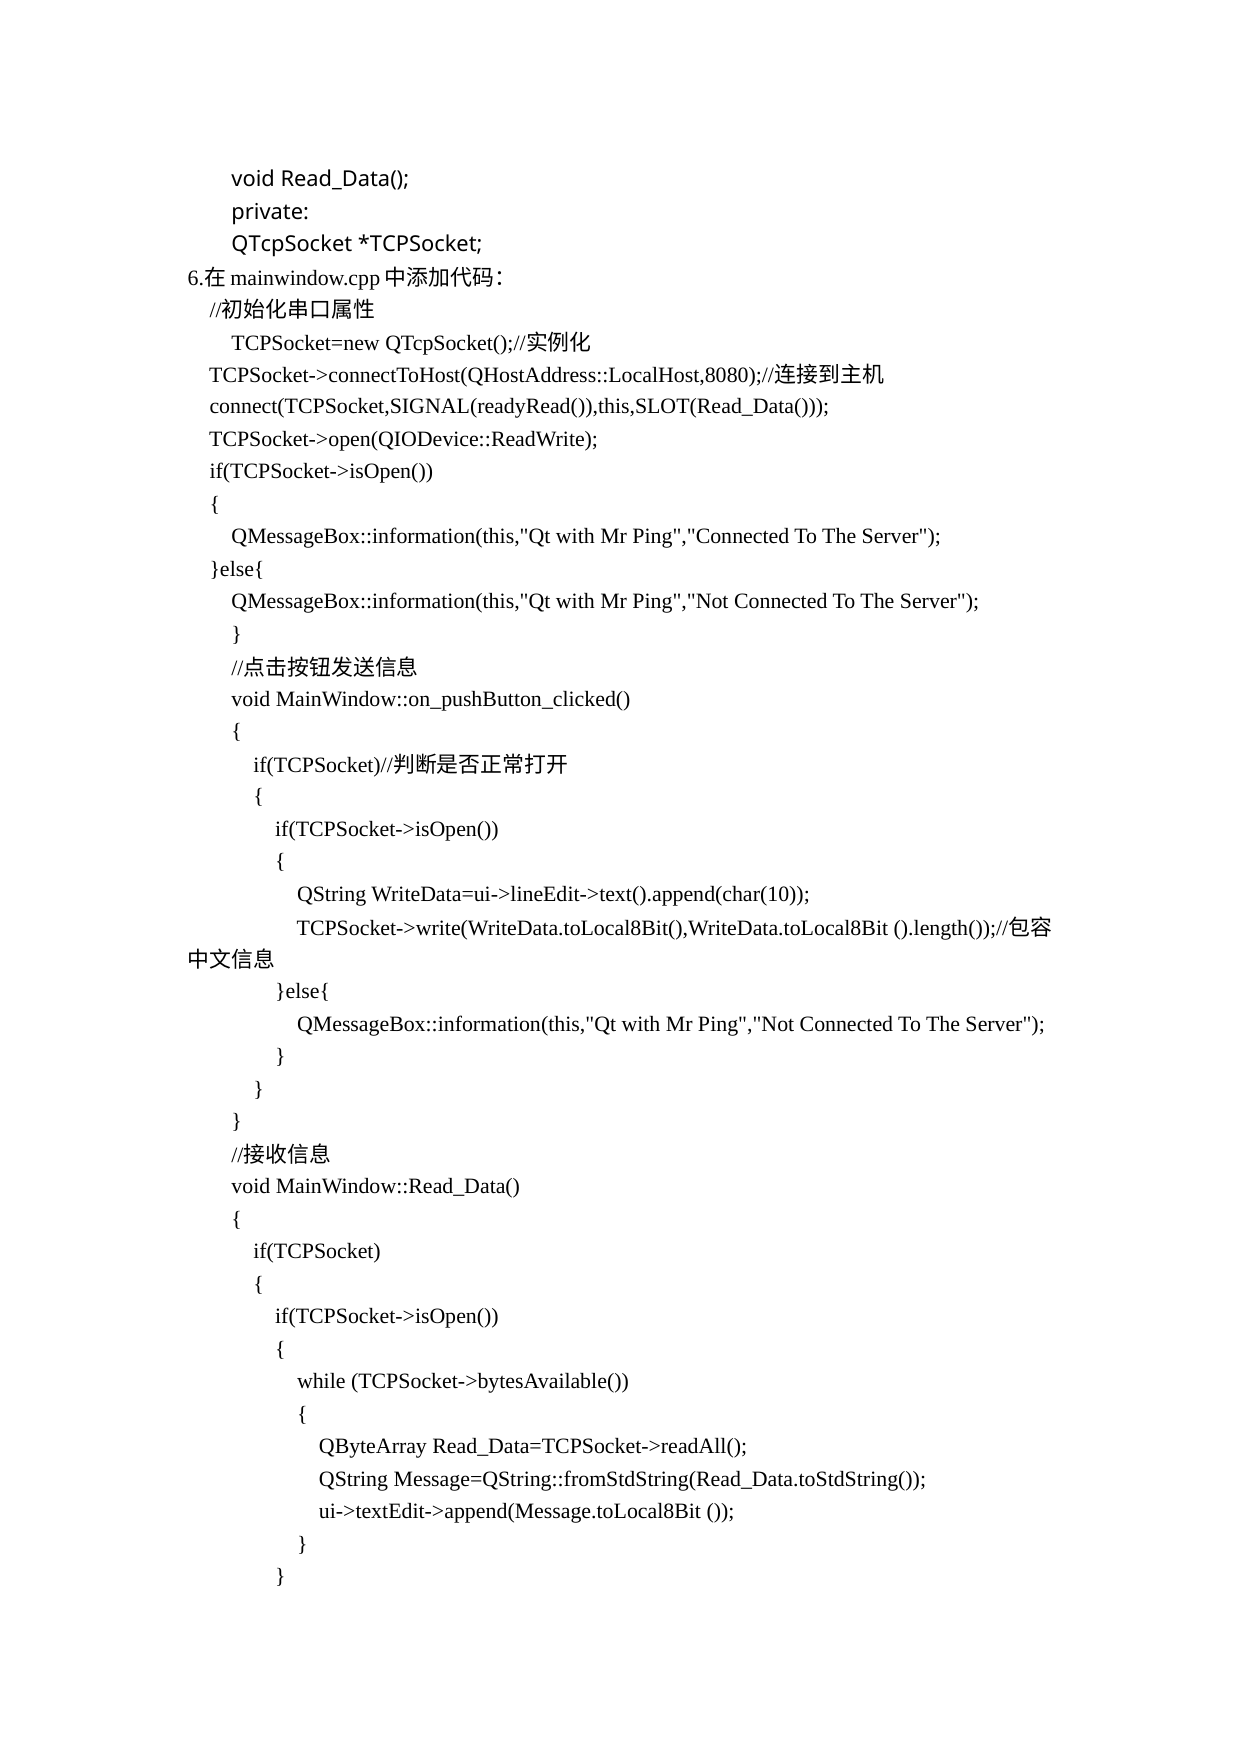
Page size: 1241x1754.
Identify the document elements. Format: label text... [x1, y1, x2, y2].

text if(TCPSocket->isOpen()) [187, 812, 1053, 844]
text } [187, 1039, 1053, 1072]
text 6.在mainwindow.cpp中添加代码： [187, 259, 1053, 292]
text while (TCPSocket->bytesAvailable()) [187, 1364, 1053, 1397]
text QTcpSocket *TCPSocket; [187, 227, 1053, 259]
text TCPSocket->connectToHost(QHostAddress::LocalHost,8080);//连接到主机 [187, 357, 1053, 389]
text ui->textEdit->append(Message.toLocal8Bit ()); [187, 1494, 1053, 1527]
text private: [187, 194, 1053, 227]
text //接收信息 [187, 1137, 1053, 1169]
text void MainWindow::on_pushButton_clicked() [187, 682, 1053, 714]
text TCPSocket->open(QIODevice::ReadWrite); [187, 422, 1053, 454]
text { [187, 1397, 1053, 1429]
text } [187, 1527, 1053, 1559]
text QString Message=QString::fromStdString(Read_Data.toStdString()); [187, 1462, 1053, 1494]
text } [187, 1072, 1053, 1104]
text QMessageBox::information(this,"Qt with Mr Ping","Not Connected To The Server"); [187, 584, 1053, 617]
text { [187, 714, 1053, 747]
text //点击按钮发送信息 [187, 649, 1053, 682]
text } [187, 1104, 1053, 1137]
text }else{ [187, 974, 1053, 1007]
text } [187, 1559, 1053, 1592]
text if(TCPSocket)//判断是否正常打开 [187, 747, 1053, 779]
text QString WriteData=ui->lineEdit->text().append(char(10)); [187, 877, 1053, 909]
text if(TCPSocket) [187, 1234, 1053, 1267]
text { [187, 1202, 1053, 1234]
text TCPSocket->write(WriteData.toLocal8Bit(),WriteData.toLocal8Bit ().length());//包容中文信息 [187, 909, 1053, 974]
text { [187, 844, 1053, 877]
text { [187, 487, 1053, 519]
text { [187, 1267, 1053, 1299]
text QMessageBox::information(this,"Qt with Mr Ping","Not Connected To The Server"); [187, 1007, 1053, 1039]
text QByteArray Read_Data=TCPSocket->readAll(); [187, 1429, 1053, 1462]
text TCPSocket=new QTcpSocket();//实例化 [187, 324, 1053, 357]
text void MainWindow::Read_Data() [187, 1169, 1053, 1202]
text }else{ [187, 552, 1053, 584]
text } [187, 617, 1053, 649]
text connect(TCPSocket,SIGNAL(readyRead()),this,SLOT(Read_Data())); [187, 389, 1053, 422]
text { [187, 779, 1053, 812]
text void Read_Data(); [187, 162, 1053, 194]
text { [187, 1332, 1053, 1364]
text //初始化串口属性 [187, 292, 1053, 324]
text if(TCPSocket->isOpen()) [187, 1299, 1053, 1332]
text if(TCPSocket->isOpen()) [187, 454, 1053, 487]
text QMessageBox::information(this,"Qt with Mr Ping","Connected To The Server"); [187, 519, 1053, 552]
